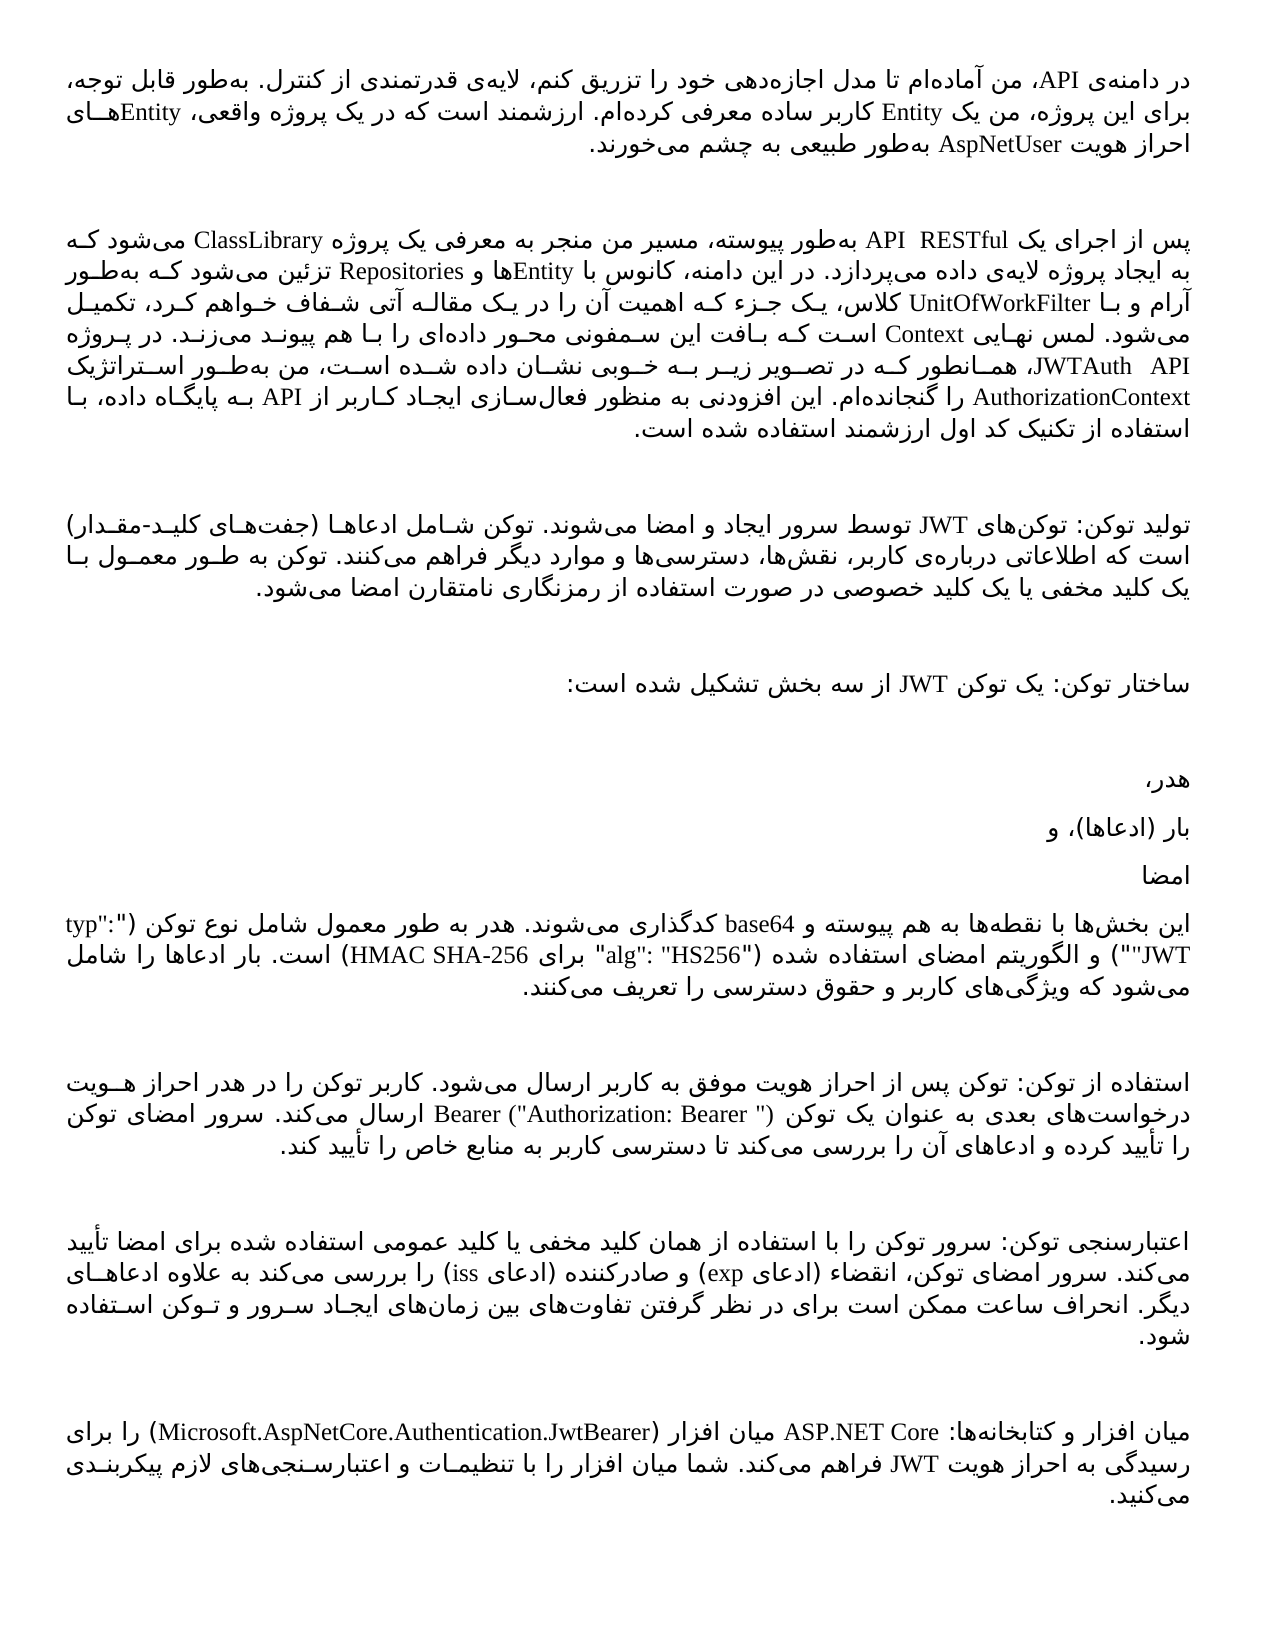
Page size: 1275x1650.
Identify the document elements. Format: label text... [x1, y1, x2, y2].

text این بخش‌ها با نقطه‌ها به هم پیوسته و base64 کدگذاری می‌شوند. هدر به طور معمول شامل نوع توکن ("typ": "JWT") و الگوریتم امضای استفاده شده ("alg": "HS256" برای HMAC SHA-256) است. بار ادعاها را شامل می‌شود که ویژگی‌های کاربر و حقوق دسترسی را تعریف می‌کنند. [66, 909, 1191, 1001]
text پس از اجرای یک API RESTful به‌طور پیوسته، مسیر من منجر به معرفی یک پروژه ClassLibrary می‌شود که به ایجاد پروژه لایه‌ی داده می‌پردازد. در این دامنه، کانوس با Entity‌ها و Repositories تزئین می‌شود که به‌طور آرام و با UnitOfWorkFilter کلاس، یک جزء که اهمیت آن را در یک مقاله آتی شفاف خواهم کرد، تکمیل می‌شود. لمس نهایی Context است که بافت این سمفونی محور داده‌ای را با هم پیوند می‌زند. در پروژه JWTAuth API، همانطور که در تصویر زیر به خوبی نشان داده شده است، من به‌طور استراتژیک AuthorizationContext را گنجانده‌ام. این افزودنی به منظور فعال‌سازی ایجاد کاربر از API به پایگاه داده، با استفاده از تکنیک کد اول ارزشمند استفاده شده است. [66, 225, 1191, 443]
text امضا [66, 861, 1191, 890]
text در دامنه‌ی API، من آماده‌ام تا مدل اجازه‌دهی خود را تزریق کنم، لایه‌ی قدرتمندی از کنترل. به‌طور قابل توجه، برای این پروژه، من یک Entity کاربر ساده معرفی کرده‌ام. ارزشمند است که در یک پروژه واقعی، Entity‌های احراز هویت AspNetUser به‌طور طبیعی به چشم می‌خورند. [66, 66, 1191, 158]
text استفاده از توکن: توکن پس از احراز هویت موفق به کاربر ارسال می‌شود. کاربر توکن را در هدر احراز هویت درخواست‌های بعدی به عنوان یک توکن Bearer ("Authorization: Bearer ") ارسال می‌کند. سرور امضای توکن را تأیید کرده و ادعاهای آن را بررسی می‌کند تا دسترسی کاربر به منابع خاص را تأیید کند. [66, 1068, 1191, 1160]
text اعتبارسنجی توکن: سرور توکن را با استفاده از همان کلید مخفی یا کلید عمومی استفاده شده برای امضا تأیید می‌کند. سرور امضای توکن، انقضاء (ادعای exp) و صادرکننده (ادعای iss) را بررسی می‌کند به علاوه ادعاهای دیگر. انحراف ساعت ممکن است برای در نظر گرفتن تفاوت‌های بین زمان‌های ایجاد سرور و توکن استفاده شود. [66, 1227, 1191, 1351]
text ساختار توکن: یک توکن JWT از سه بخش تشکیل شده است: [66, 669, 1191, 698]
text تولید توکن: توکن‌های JWT توسط سرور ایجاد و امضا می‌شوند. توکن شامل ادعاها (جفت‌های کلید-مقدار) است که اطلاعاتی درباره‌ی کاربر، نقش‌ها، دسترسی‌ها و موارد دیگر فراهم می‌کنند. توکن به طور معمول با یک کلید مخفی یا یک کلید خصوصی در صورت استفاده از رمزنگاری نامتقارن امضا می‌شود. [66, 510, 1191, 602]
text میان افزار و کتابخانه‌ها: ASP.NET Core میان افزار (Microsoft.AspNetCore.Authentication.JwtBearer) را برای رسیدگی به احراز هویت JWT فراهم می‌کند. شما میان افزار را با تنظیمات و اعتبارسنجی‌های لازم پیکربندی می‌کنید. [66, 1417, 1191, 1509]
text بار (ادعاها)، و [66, 813, 1191, 842]
text هدر، [66, 765, 1191, 794]
